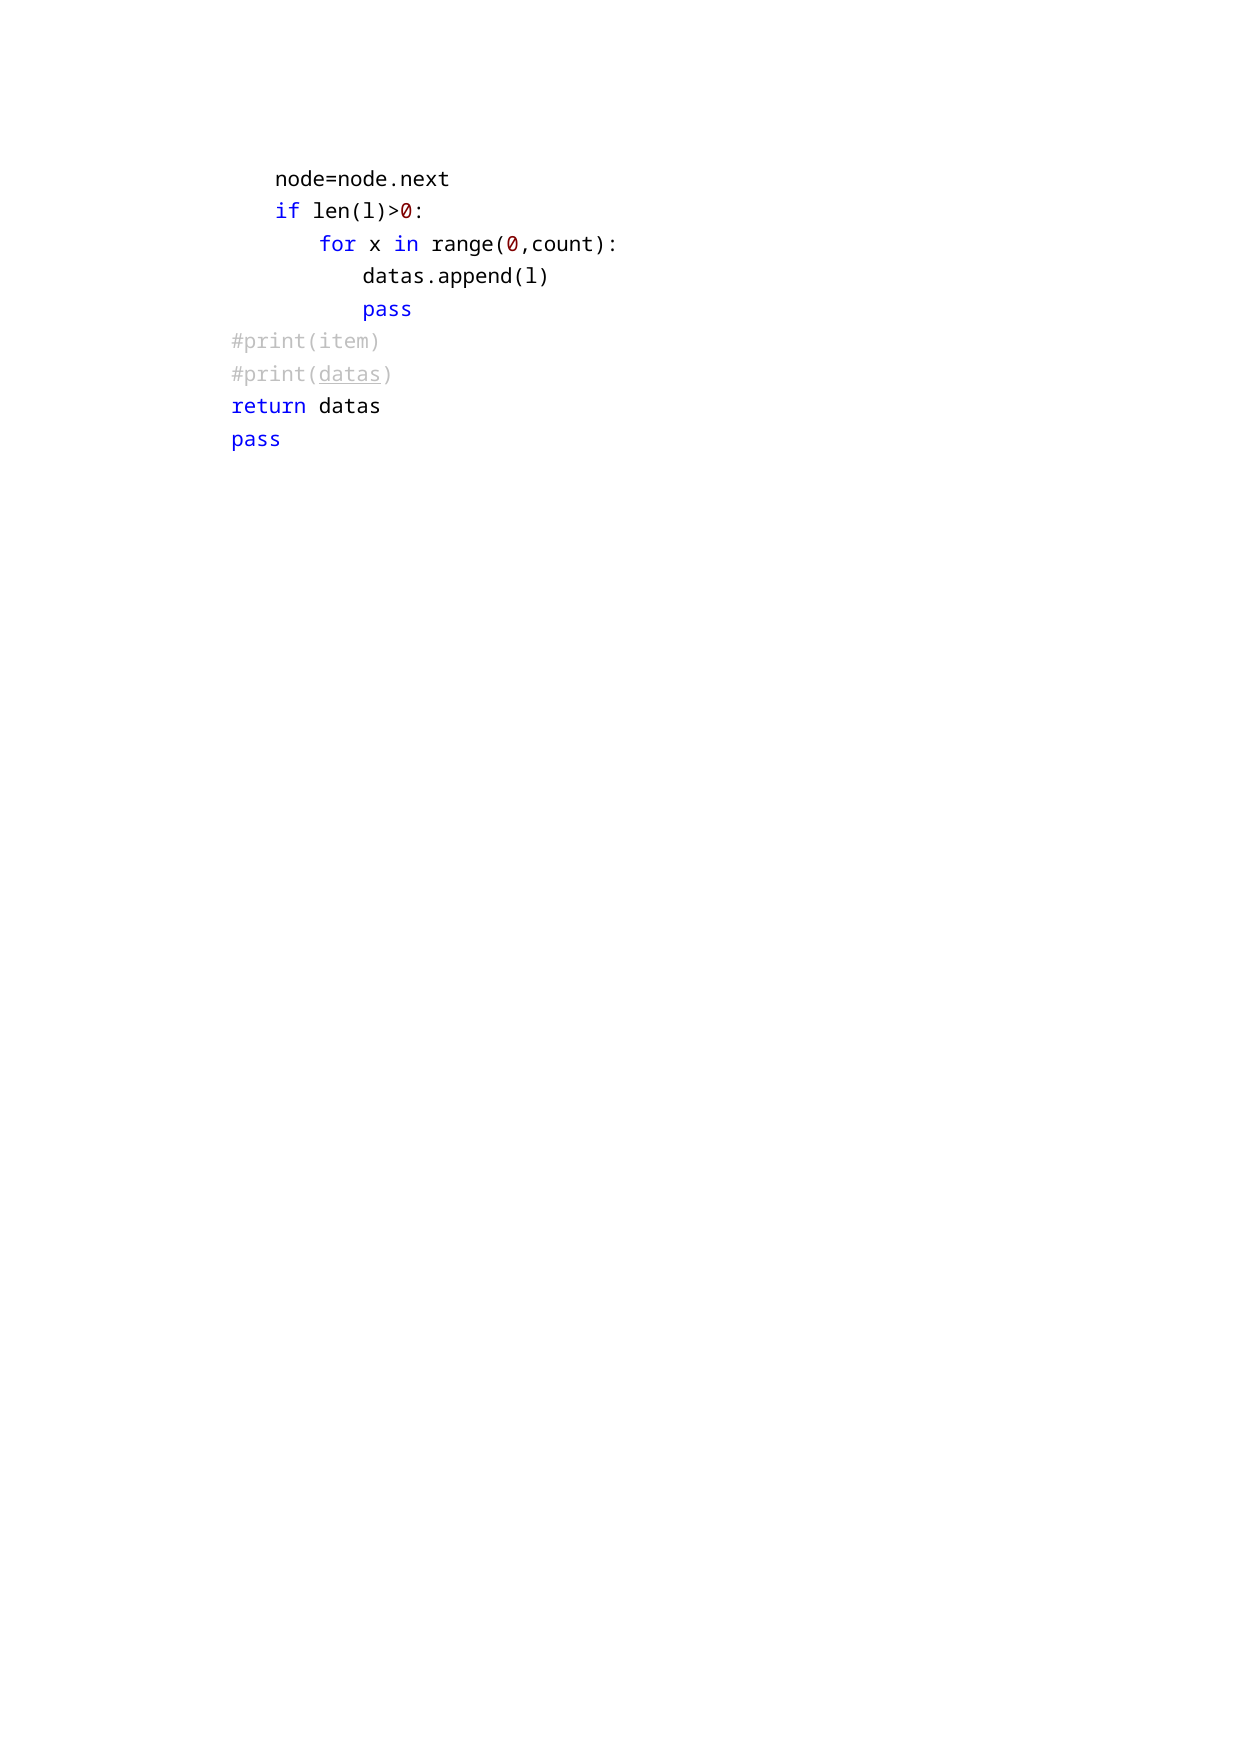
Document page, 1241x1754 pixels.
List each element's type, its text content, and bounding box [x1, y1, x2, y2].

text for x in range(0,count): [187, 227, 1053, 259]
text return datas [187, 389, 1053, 422]
text node=node.next [187, 162, 1053, 194]
text pass [187, 292, 1053, 324]
text #print(datas) [187, 357, 1053, 389]
text #print(item) [187, 324, 1053, 357]
text datas.append(l) [187, 259, 1053, 292]
text if len(l)>0: [187, 194, 1053, 227]
text pass [187, 422, 1053, 454]
